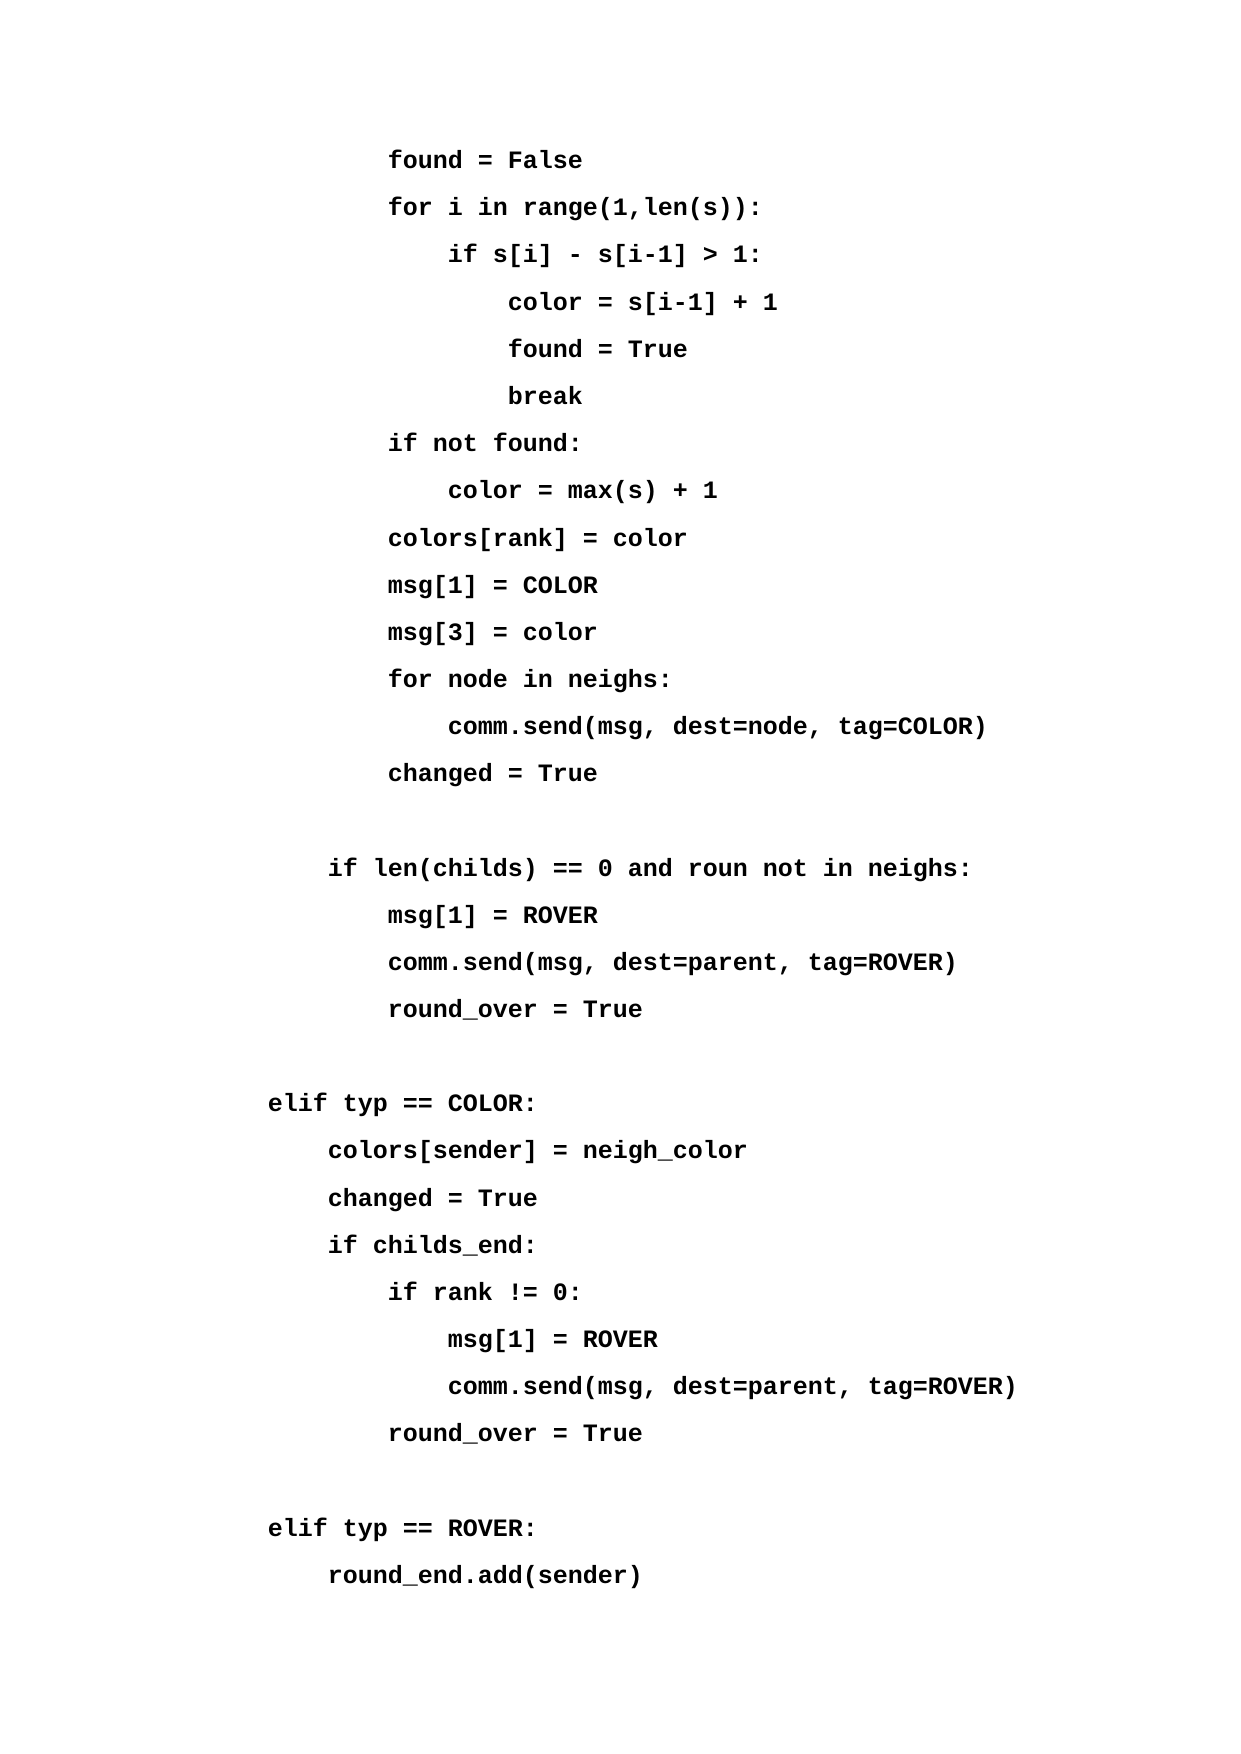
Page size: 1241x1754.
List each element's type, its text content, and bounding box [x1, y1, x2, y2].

text color = max(s) + 1 [148, 478, 1093, 506]
text changed = True [148, 761, 1093, 789]
text colors[sender] = neigh_color [148, 1138, 1093, 1166]
text if childs_end: [148, 1232, 1093, 1261]
text round_over = True [148, 997, 1093, 1025]
text msg[1] = ROVER [148, 1327, 1093, 1355]
text comm.send(msg, dest=parent, tag=ROVER) [148, 1374, 1093, 1402]
text comm.send(msg, dest=parent, tag=ROVER) [148, 949, 1093, 978]
text round_over = True [148, 1421, 1093, 1449]
text colors[rank] = color [148, 525, 1093, 553]
text msg[3] = color [148, 619, 1093, 648]
text round_end.add(sender) [148, 1562, 1093, 1591]
text msg[1] = ROVER [148, 902, 1093, 931]
text elif typ == ROVER: [148, 1515, 1093, 1543]
text if len(childs) == 0 and roun not in neighs: [148, 855, 1093, 883]
text comm.send(msg, dest=node, tag=COLOR) [148, 714, 1093, 742]
text if rank != 0: [148, 1279, 1093, 1308]
text if s[i] - s[i-1] > 1: [148, 242, 1093, 270]
text msg[1] = COLOR [148, 572, 1093, 601]
text color = s[i-1] + 1 [148, 289, 1093, 317]
text changed = True [148, 1185, 1093, 1213]
text for node in neighs: [148, 667, 1093, 695]
text elif typ == COLOR: [148, 1091, 1093, 1119]
text found = True [148, 336, 1093, 365]
text break [148, 383, 1093, 412]
text if not found: [148, 431, 1093, 459]
text for i in range(1,len(s)): [148, 195, 1093, 223]
text found = False [148, 148, 1093, 176]
